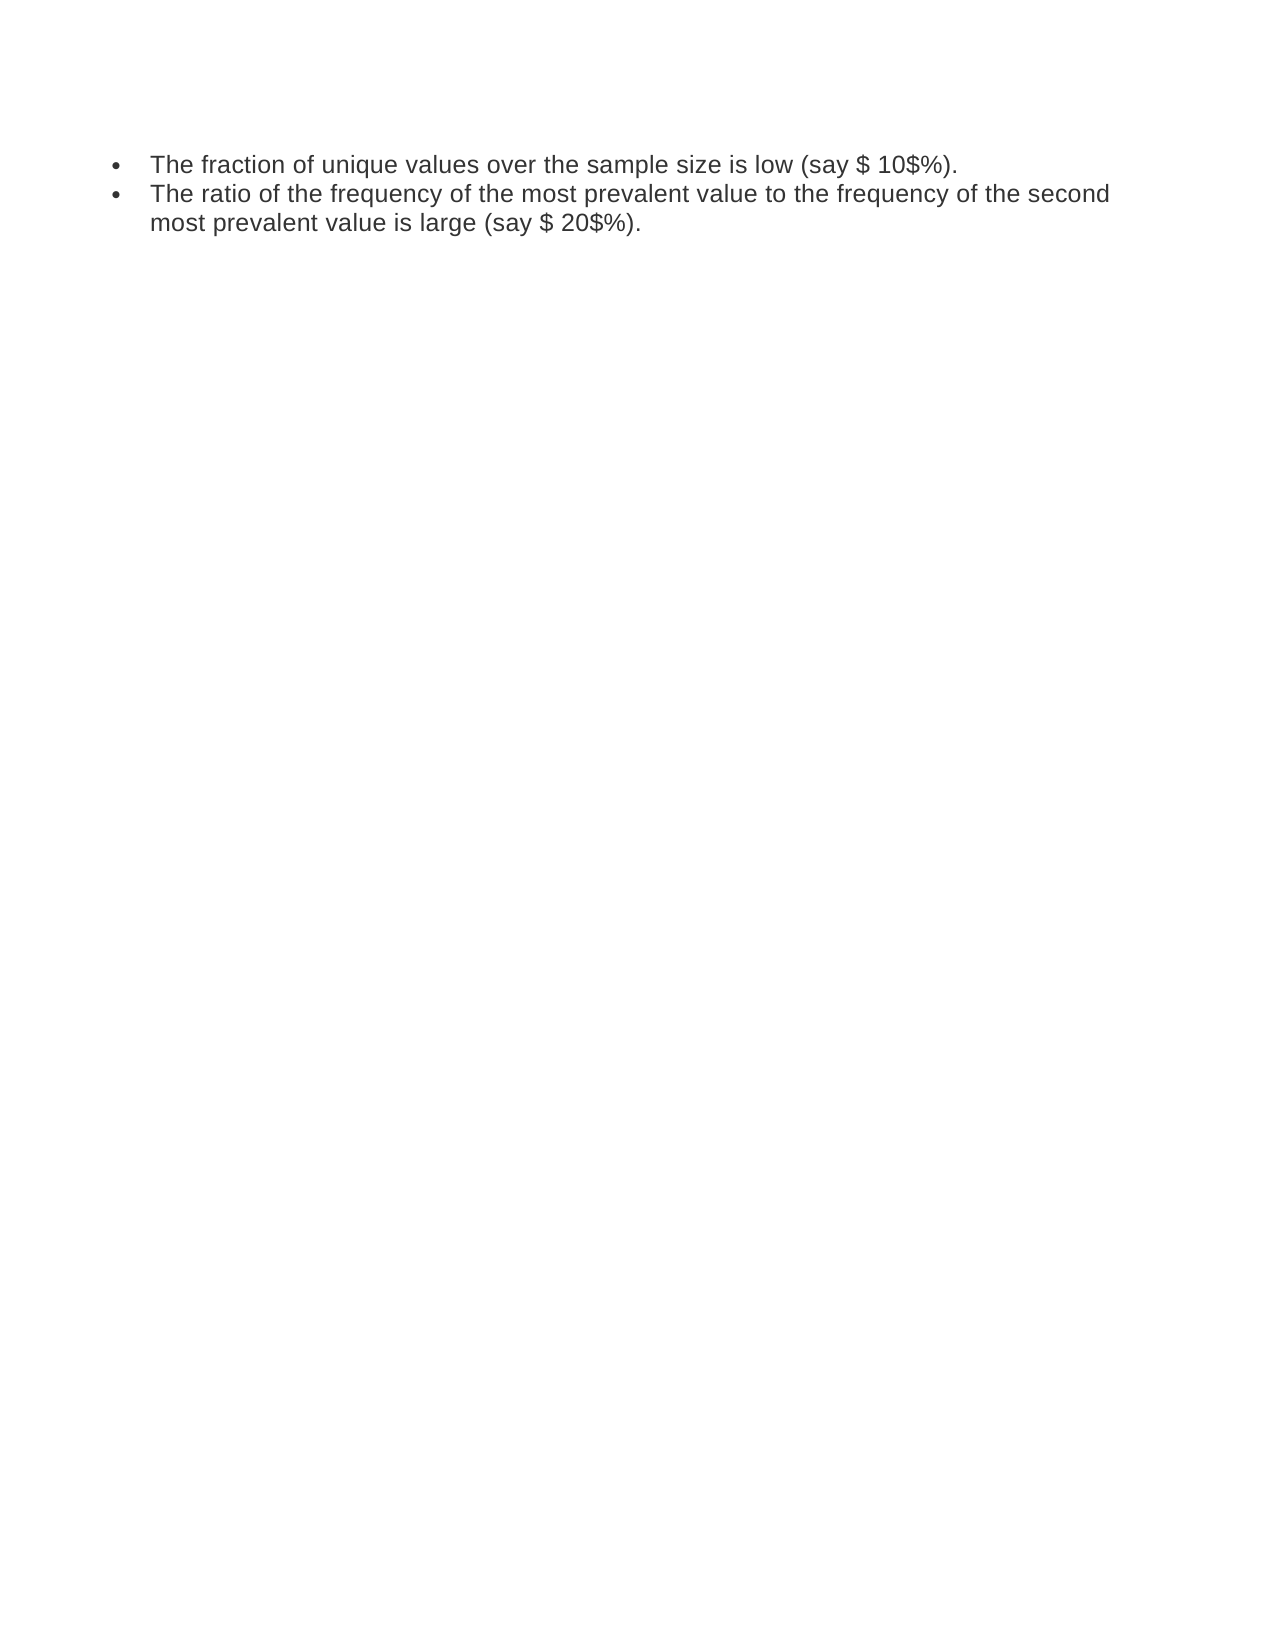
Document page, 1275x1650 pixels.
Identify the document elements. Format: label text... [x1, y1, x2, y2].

list The fraction of unique values over the sample size is low (say $ 10$%). [112, 150, 1125, 179]
list The ratio of the frequency of the most prevalent value to the frequency of the second most prevalent value is large (say $ 20$%). [112, 179, 1125, 236]
